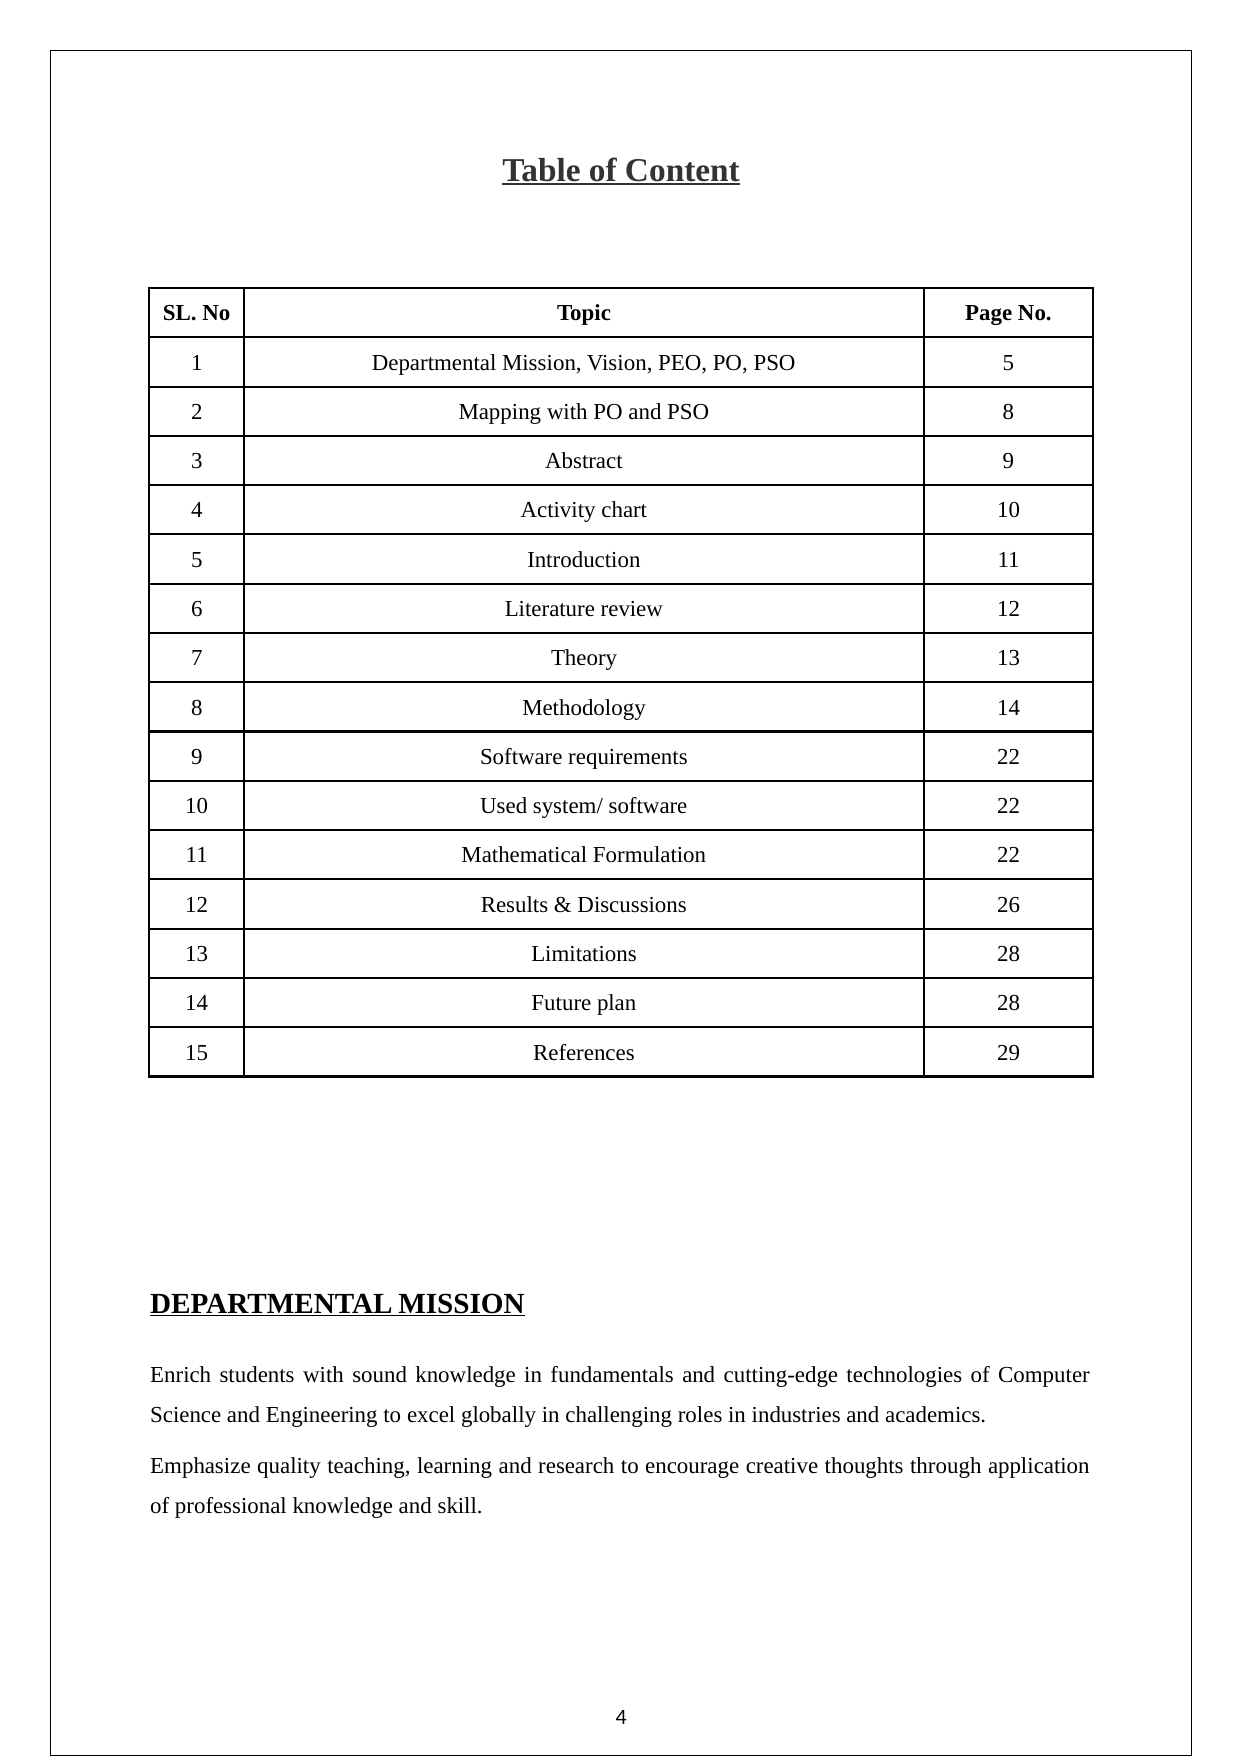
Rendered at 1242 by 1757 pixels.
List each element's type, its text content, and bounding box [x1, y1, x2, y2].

table_cell Mathematical Formulation [245, 831, 923, 878]
table_cell 13 [925, 634, 1092, 681]
table_header Page No. [925, 289, 1092, 336]
table_cell 14 [925, 683, 1092, 730]
table_cell 10 [925, 486, 1092, 533]
table_cell 7 [150, 634, 243, 681]
table_cell 2 [150, 388, 243, 435]
table_cell 28 [925, 930, 1092, 977]
table_cell 10 [150, 782, 243, 829]
table_cell 26 [925, 880, 1092, 927]
table_cell 4 [150, 486, 243, 533]
text DEPARTMENTAL MISSION [150, 1286, 1092, 1319]
table_cell 5 [925, 338, 1092, 386]
table_cell 8 [925, 388, 1092, 435]
table_cell 5 [150, 535, 243, 583]
table_cell Departmental Mission, Vision, PEO, PO, PSO [245, 338, 923, 386]
table_cell 14 [150, 979, 243, 1026]
table_cell 22 [925, 782, 1092, 829]
table_cell 22 [925, 831, 1092, 878]
table_cell 1 [150, 338, 243, 386]
table_cell 3 [150, 437, 243, 484]
table_cell 9 [925, 437, 1092, 484]
table_cell 6 [150, 585, 243, 632]
table_cell 22 [925, 733, 1092, 780]
table_cell Future plan [245, 979, 923, 1026]
table_cell 8 [150, 683, 243, 730]
table_cell 12 [925, 585, 1092, 632]
table_cell Abstract [245, 437, 923, 484]
table_cell 11 [925, 535, 1092, 583]
table_cell Theory [245, 634, 923, 681]
table_cell 29 [925, 1028, 1092, 1075]
table_cell 15 [150, 1028, 243, 1075]
table_cell 11 [150, 831, 243, 878]
table_cell Limitations [245, 930, 923, 977]
table_cell Mapping with PO and PSO [245, 388, 923, 435]
table_header SL. No [150, 289, 243, 336]
table_cell Activity chart [245, 486, 923, 533]
table_cell Used system/ software [245, 782, 923, 829]
table_cell References [245, 1028, 923, 1075]
table_header Topic [245, 289, 923, 336]
table_cell 28 [925, 979, 1092, 1026]
table_cell Software requirements [245, 733, 923, 780]
table_cell 9 [150, 733, 243, 780]
text Table of Content [150, 150, 1092, 188]
table_cell 13 [150, 930, 243, 977]
text Enrich students with sound knowledge in fundamentals and cutting-edge technologies of Computer Science and Engineering to excel globally in challenging roles in industries and academics. [150, 1361, 1092, 1427]
text Emphasize quality teaching, learning and research to encourage creative thoughts through application of professional knowledge and skill. [150, 1453, 1092, 1518]
table_cell 12 [150, 880, 243, 927]
table_cell Literature review [245, 585, 923, 632]
table_cell Introduction [245, 535, 923, 583]
table_cell Results & Discussions [245, 880, 923, 927]
table_cell Methodology [245, 683, 923, 730]
